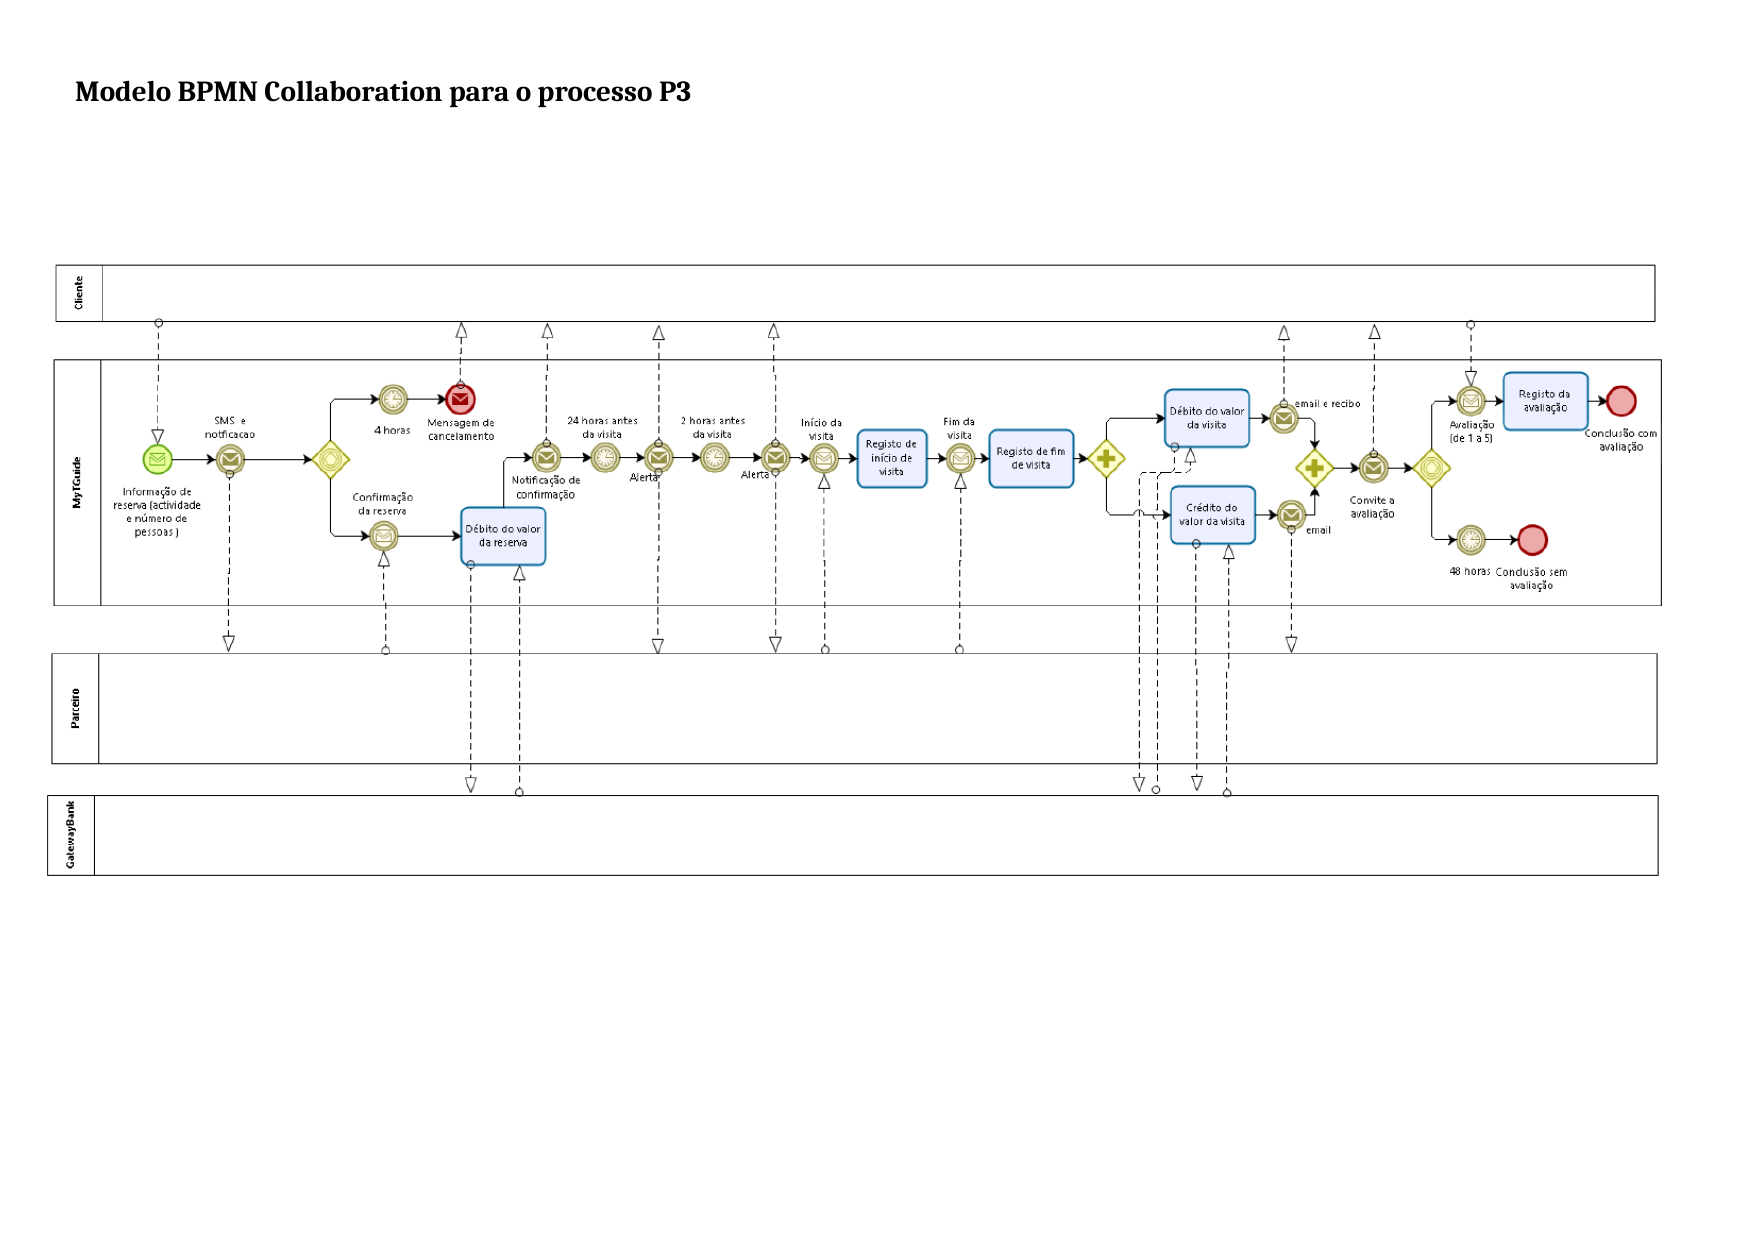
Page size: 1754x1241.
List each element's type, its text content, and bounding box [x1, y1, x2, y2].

picture [41, 262, 1667, 883]
text Modelo BPMN Collaboration para o processo P3 [75, 75, 1679, 108]
